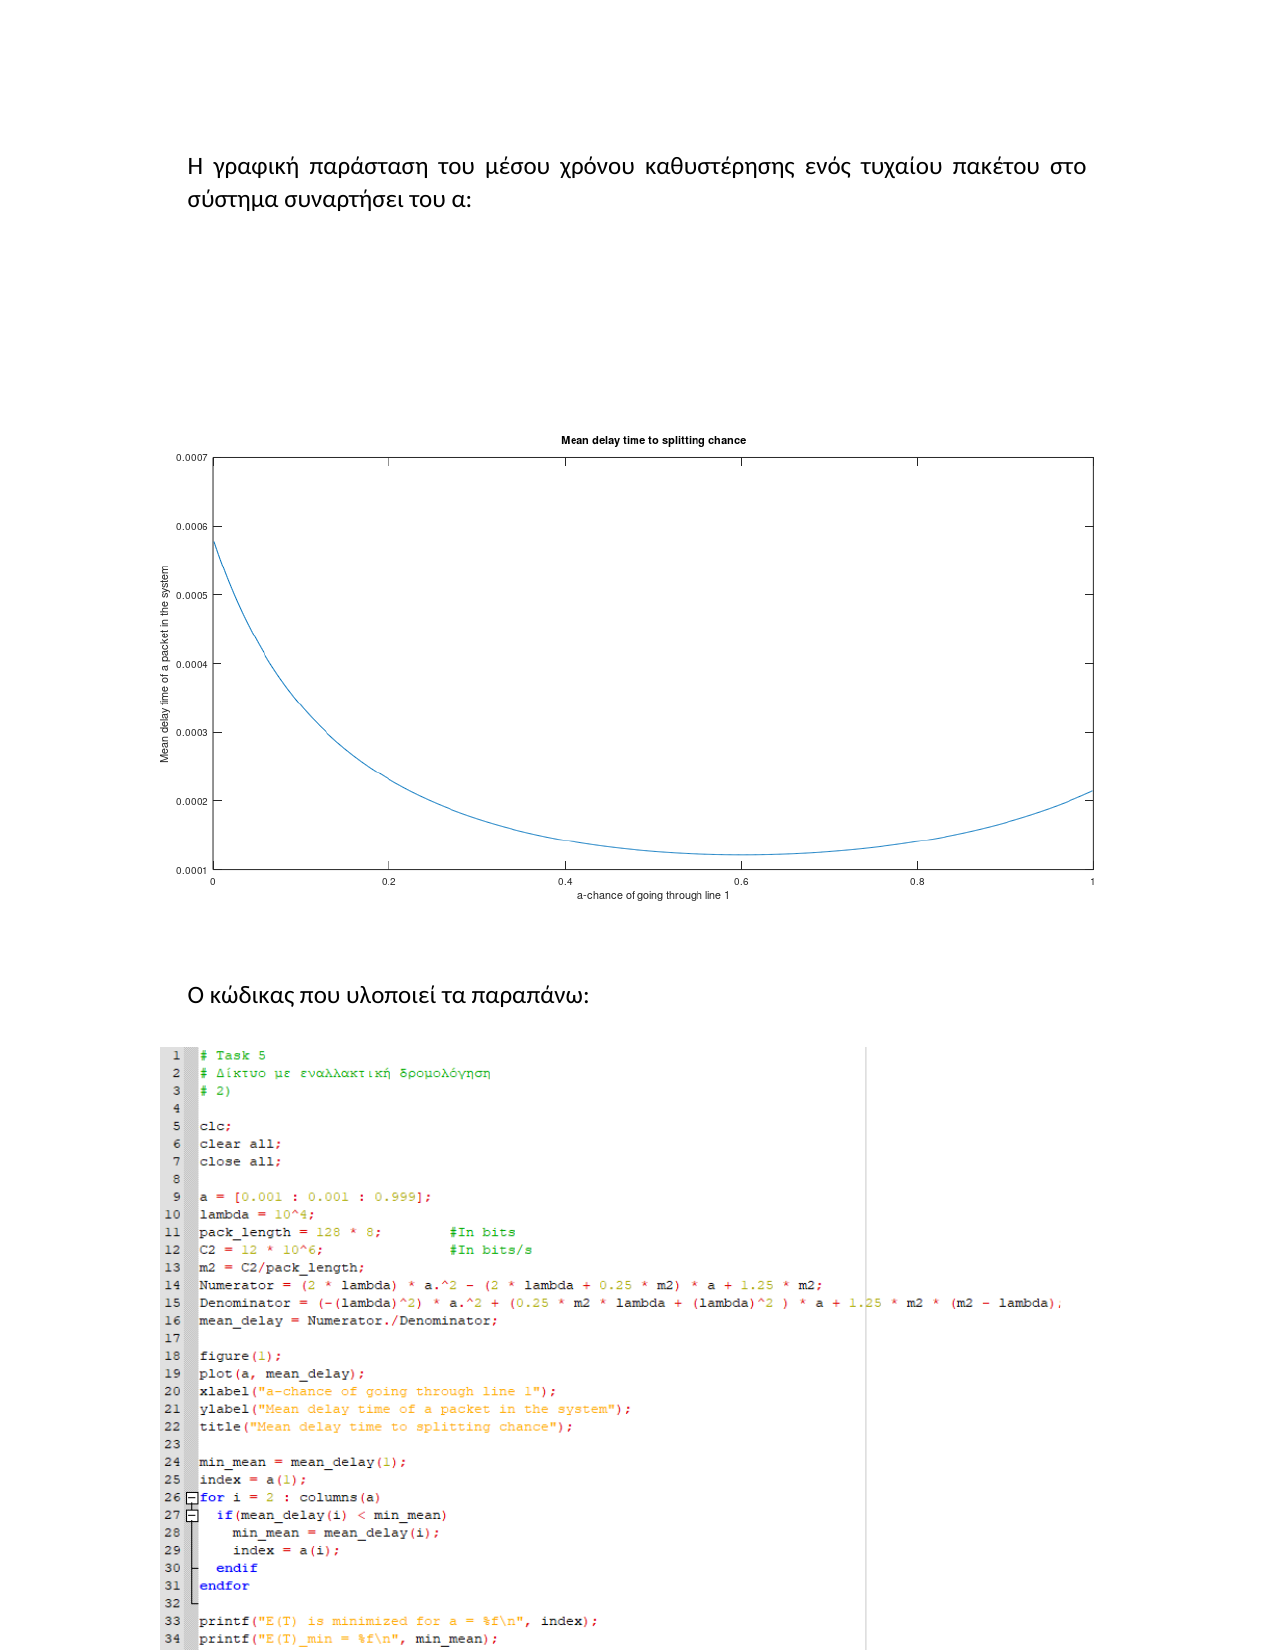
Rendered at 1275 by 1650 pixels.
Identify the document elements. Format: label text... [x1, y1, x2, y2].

text Ο κώδικας που υλοποιεί τα παραπάνω: [187, 980, 1087, 1010]
picture [160, 1047, 1061, 1650]
text Η γραφική παράσταση του μέσου χρόνου καθυστέρησης ενός τυχαίου πακέτου στο σύστημα συναρτήσει του α: [187, 150, 1087, 213]
picture [141, 430, 1131, 909]
